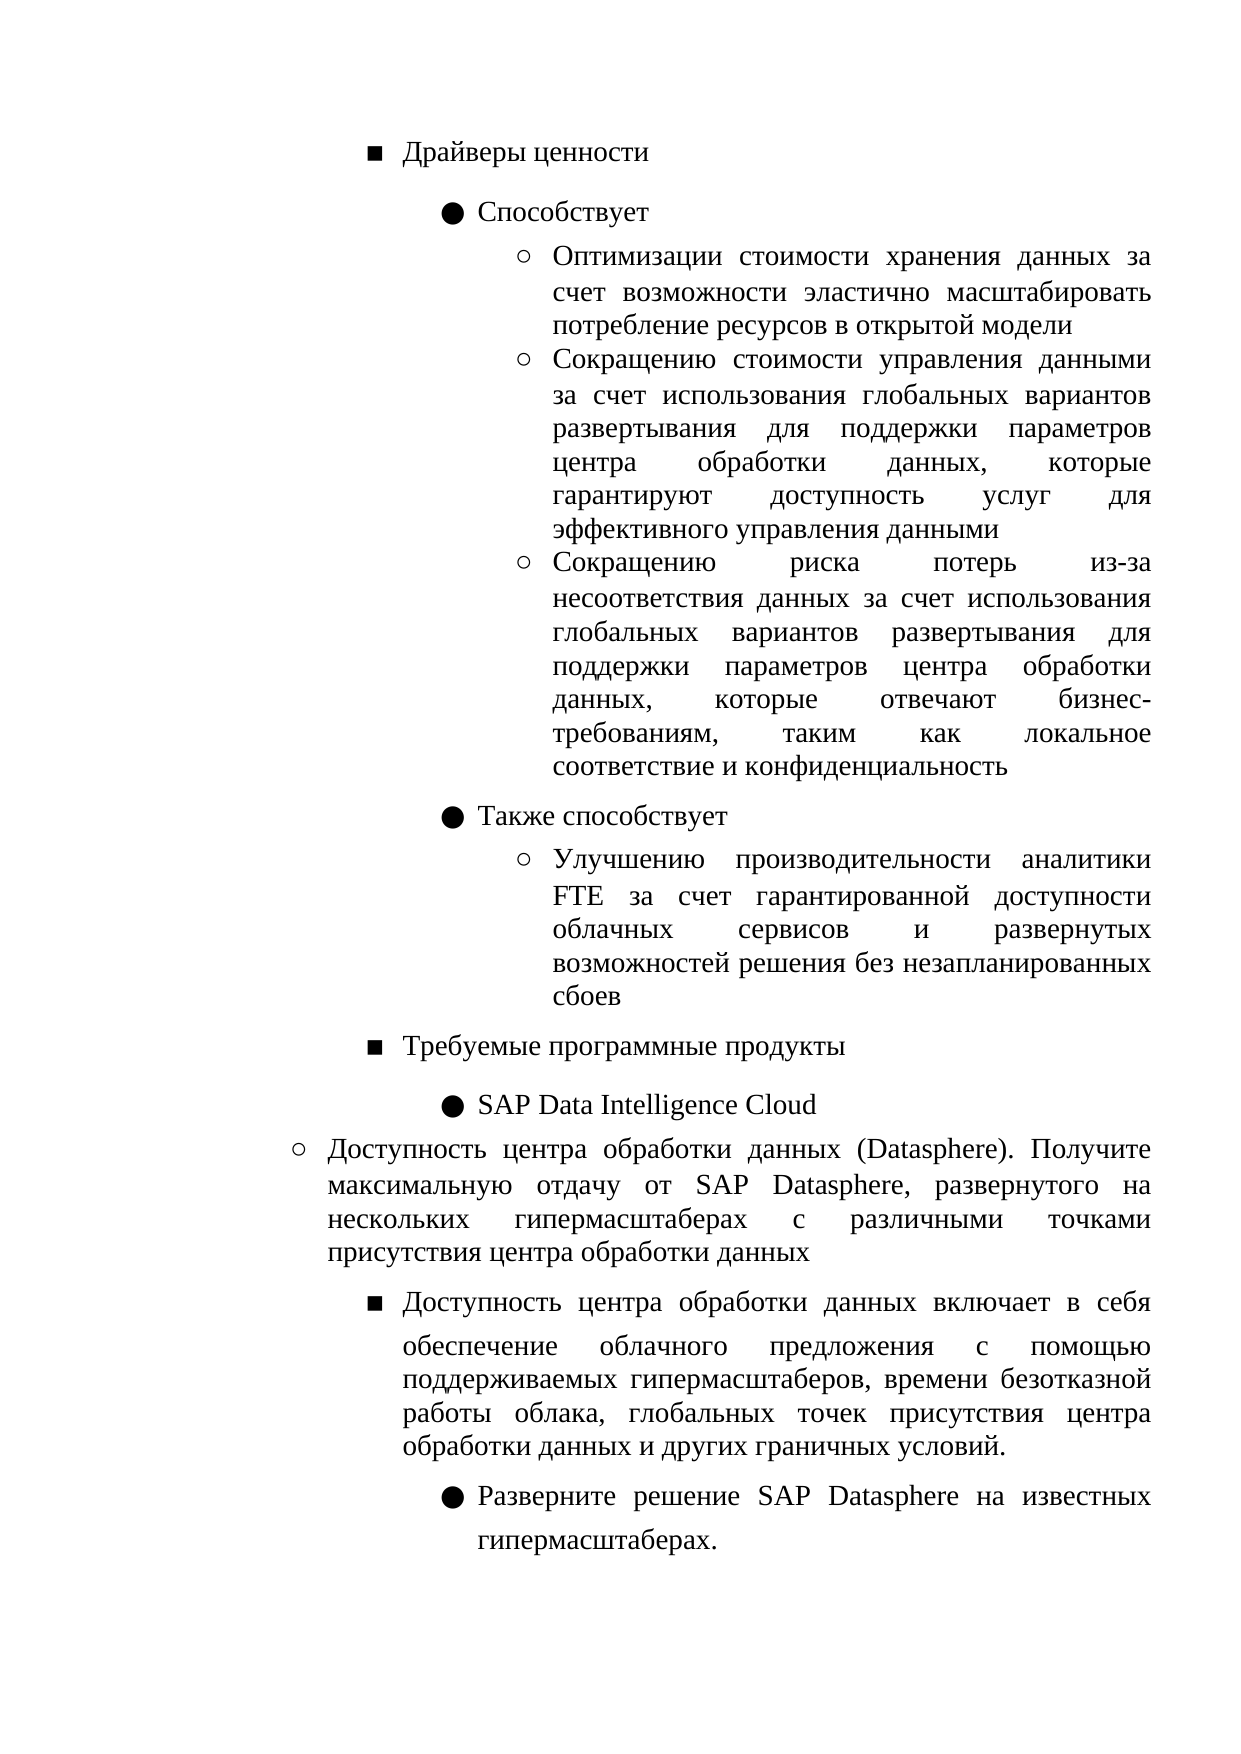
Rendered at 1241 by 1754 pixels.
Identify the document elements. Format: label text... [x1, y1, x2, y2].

list Способствует [440, 178, 1152, 238]
list Доступность центра обработки данных (Datasphere). Получите максимальную отдачу от SAP Datasphere, развернутого на нескольких гипермасштаберах с различными точками присутствия центра обработки данных [290, 1131, 1152, 1268]
list Требуемые программные продукты [365, 1012, 1152, 1072]
list Также способствует [440, 782, 1152, 842]
list Оптимизации стоимости хранения данных за счет возможности эластично масштабировать потребление ресурсов в открытой модели [515, 238, 1152, 341]
list ​​​Доступность центра обработки данных включает в себя обеспечение облачного предложения с помощью поддерживаемых гипермасштаберов, времени безотказной работы облака, глобальных точек присутствия центра обработки данных и других граничных условий.​​ [365, 1268, 1152, 1462]
list SAP Data Intelligence Cloud [440, 1072, 1152, 1131]
list Разверните решение SAP Datasphere на известных гипермасштаберах. [440, 1462, 1152, 1555]
list Сокращению риска потерь из-за несоответствия данных за счет использования глобальных вариантов развертывания для поддержки параметров центра обработки данных, которые отвечают бизнес-требованиям, таким как локальное соответствие и конфиденциальность [515, 544, 1152, 782]
list Драйверы ценности [365, 118, 1152, 178]
list Улучшению производительности аналитики FTE за счет гарантированной доступности облачных сервисов и развернутых возможностей решения без незапланированных сбоев [515, 842, 1152, 1012]
list Сокращению стоимости управления данными за счет использования глобальных вариантов развертывания для поддержки параметров центра обработки данных, которые гарантируют доступность услуг для эффективного управления данными [515, 341, 1152, 544]
